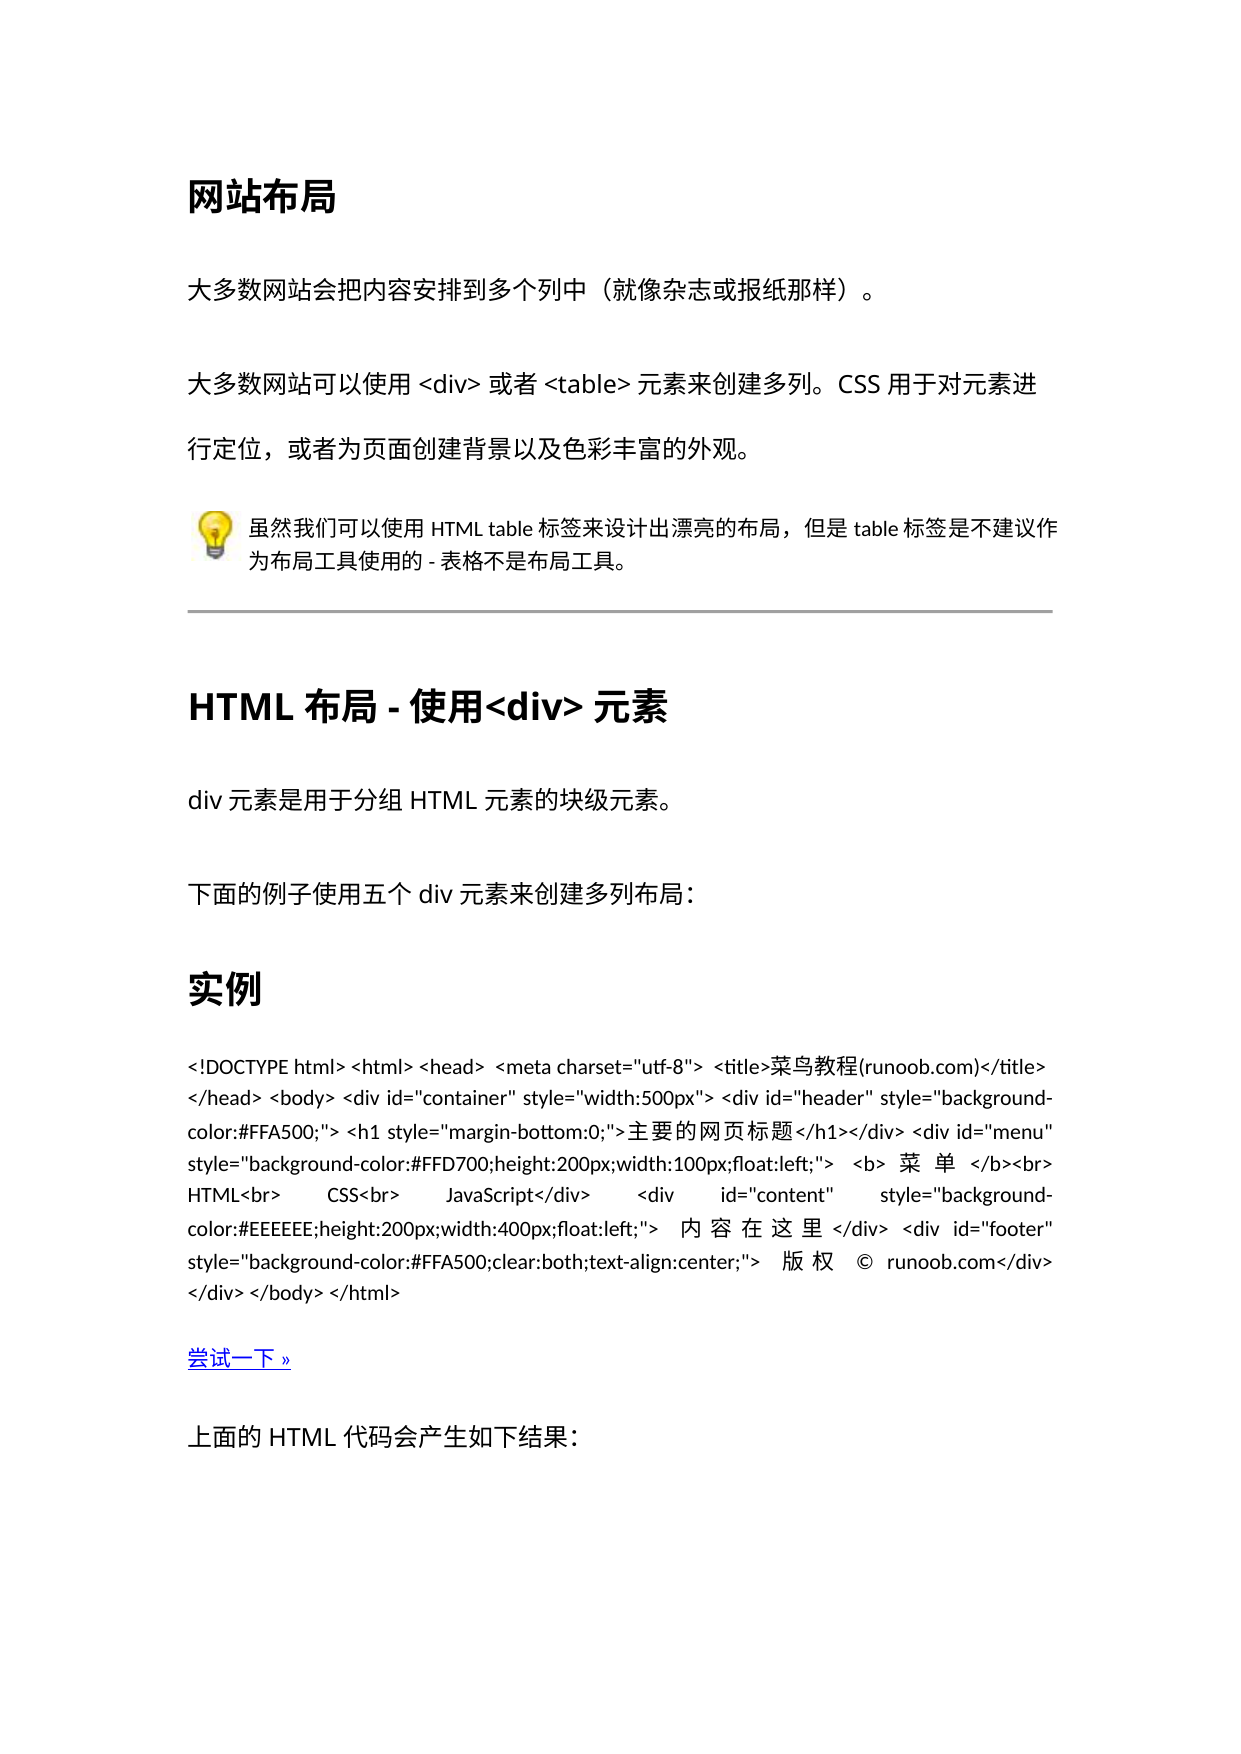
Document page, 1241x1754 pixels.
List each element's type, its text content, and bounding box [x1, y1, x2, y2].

text div 元素是用于分组 HTML 元素的块级元素。 [187, 766, 1053, 831]
text 大多数网站可以使用 <div> 或者 <table> 元素来创建多列。CSS 用于对元素进行定位，或者为页面创建背景以及色彩丰富的外观。 [187, 350, 1053, 480]
table_header 虽然我们可以使用HTML table标签来设计出漂亮的布局，但是table标签是不建议作为布局工具使用的 - 表格不是布局工具。 [247, 510, 1061, 578]
subtitle HTML 布局 - 使用<div> 元素 [187, 672, 1053, 737]
text 下面的例子使用五个 div 元素来创建多列布局： [187, 860, 1053, 925]
text 尝试一下 » [187, 1308, 1053, 1373]
text 上面的 HTML 代码会产生如下结果： [187, 1403, 1053, 1468]
table_header [186, 510, 247, 578]
picture [191, 511, 242, 561]
text 大多数网站会把内容安排到多个列中（就像杂志或报纸那样）。 [187, 256, 1053, 321]
subtitle 实例 [187, 954, 1053, 1019]
subtitle 网站布局 [187, 162, 1053, 227]
text <!DOCTYPE html> <html> <head> <meta charset="utf-8"> <title>菜鸟教程(runoob.com)</title> </head> <body> <div id="container" style="width:500px"> <div id="header" style="background-color:#FFA500;"> <h1 style="margin-bottom:0;">主要的网页标题</h1></div> <div id="menu" style="background-color:#FFD700;height:200px;width:100px;float:left;"> <b>菜单</b><br> HTML<br> CSS<br> JavaScript</div> <div id="content" style="background-color:#EEEEEE;height:200px;width:400px;float:left;"> 内容在这里</div> <div id="footer" style="background-color:#FFA500;clear:both;text-align:center;"> 版权 © runoob.com</div> </div> </body> </html> [187, 1048, 1053, 1308]
